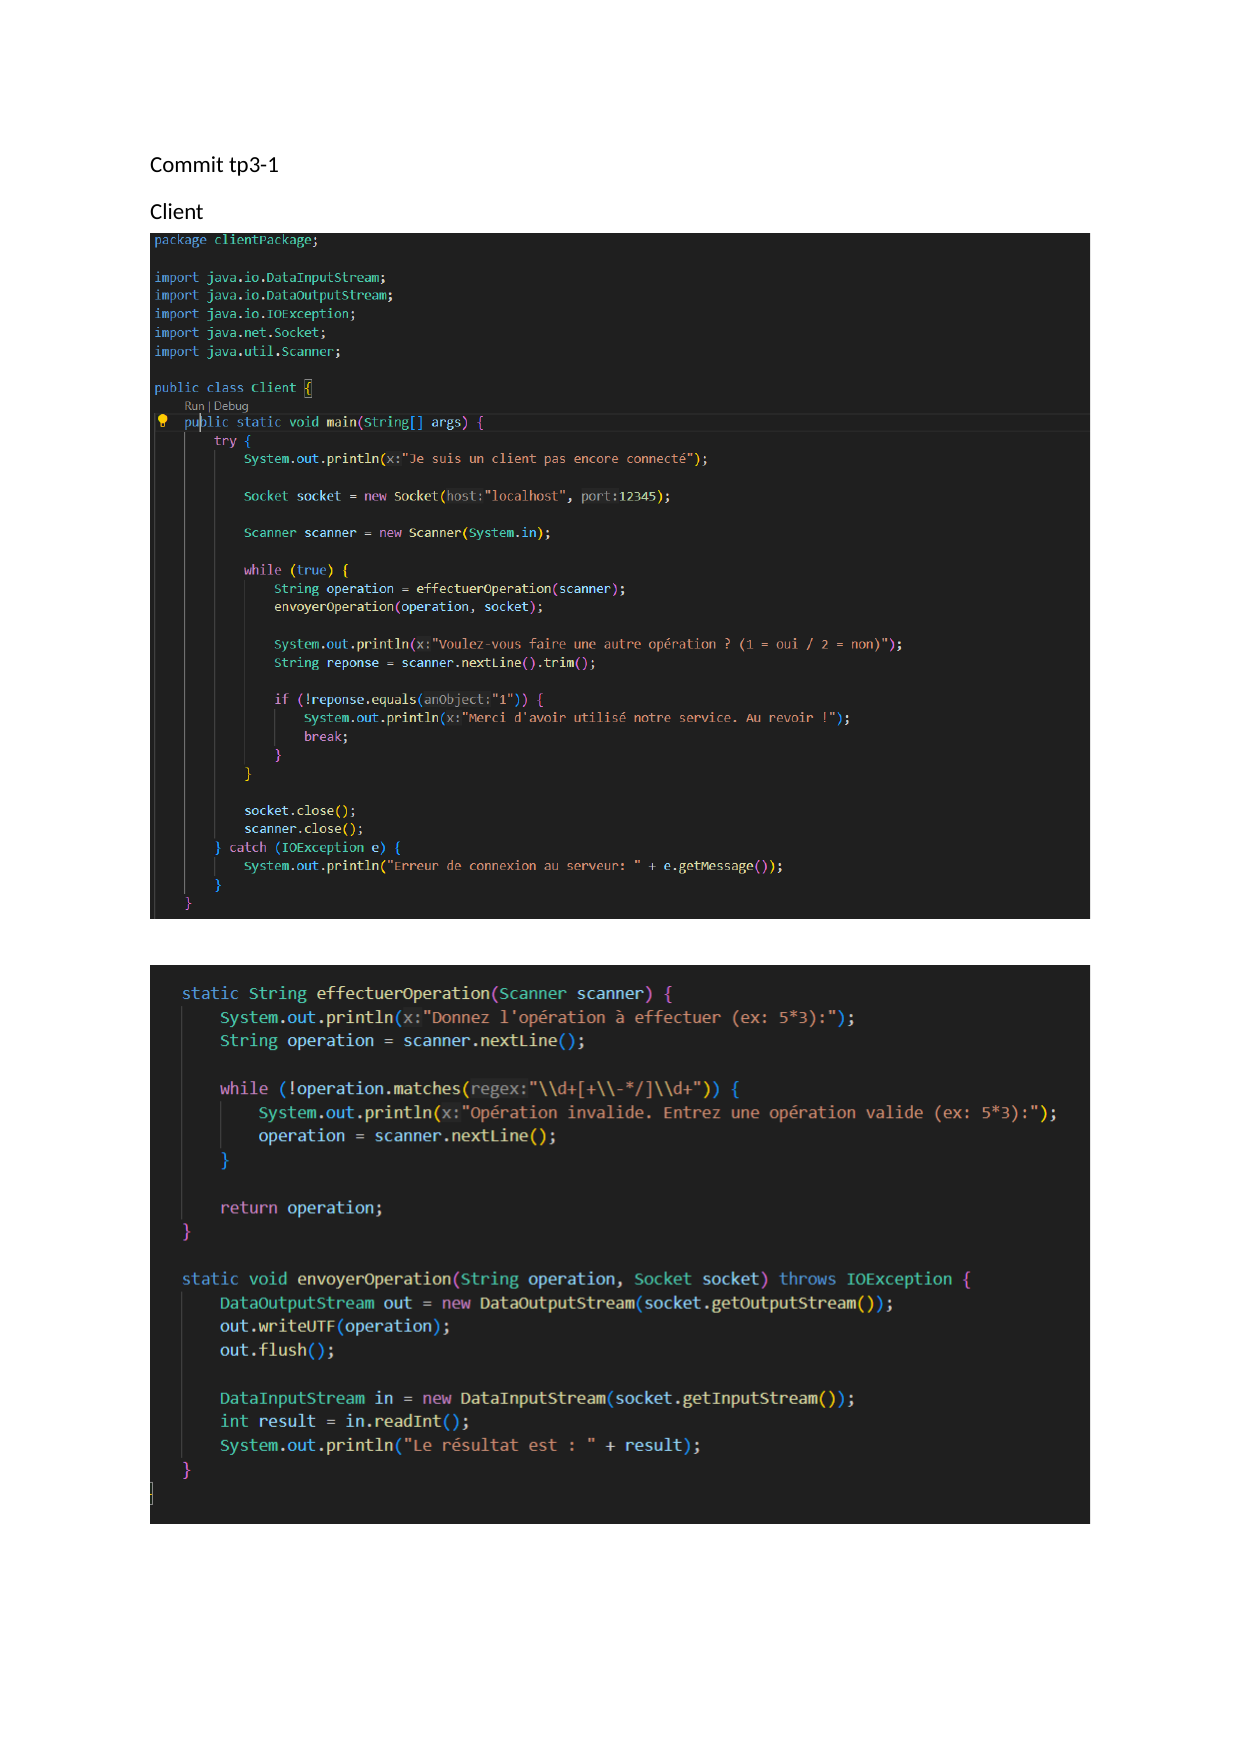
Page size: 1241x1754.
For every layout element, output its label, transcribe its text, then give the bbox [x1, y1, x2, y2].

picture [150, 965, 1091, 1524]
text Commit tp3-1 [150, 150, 1090, 178]
picture [150, 233, 1091, 919]
text Client [150, 197, 1090, 225]
